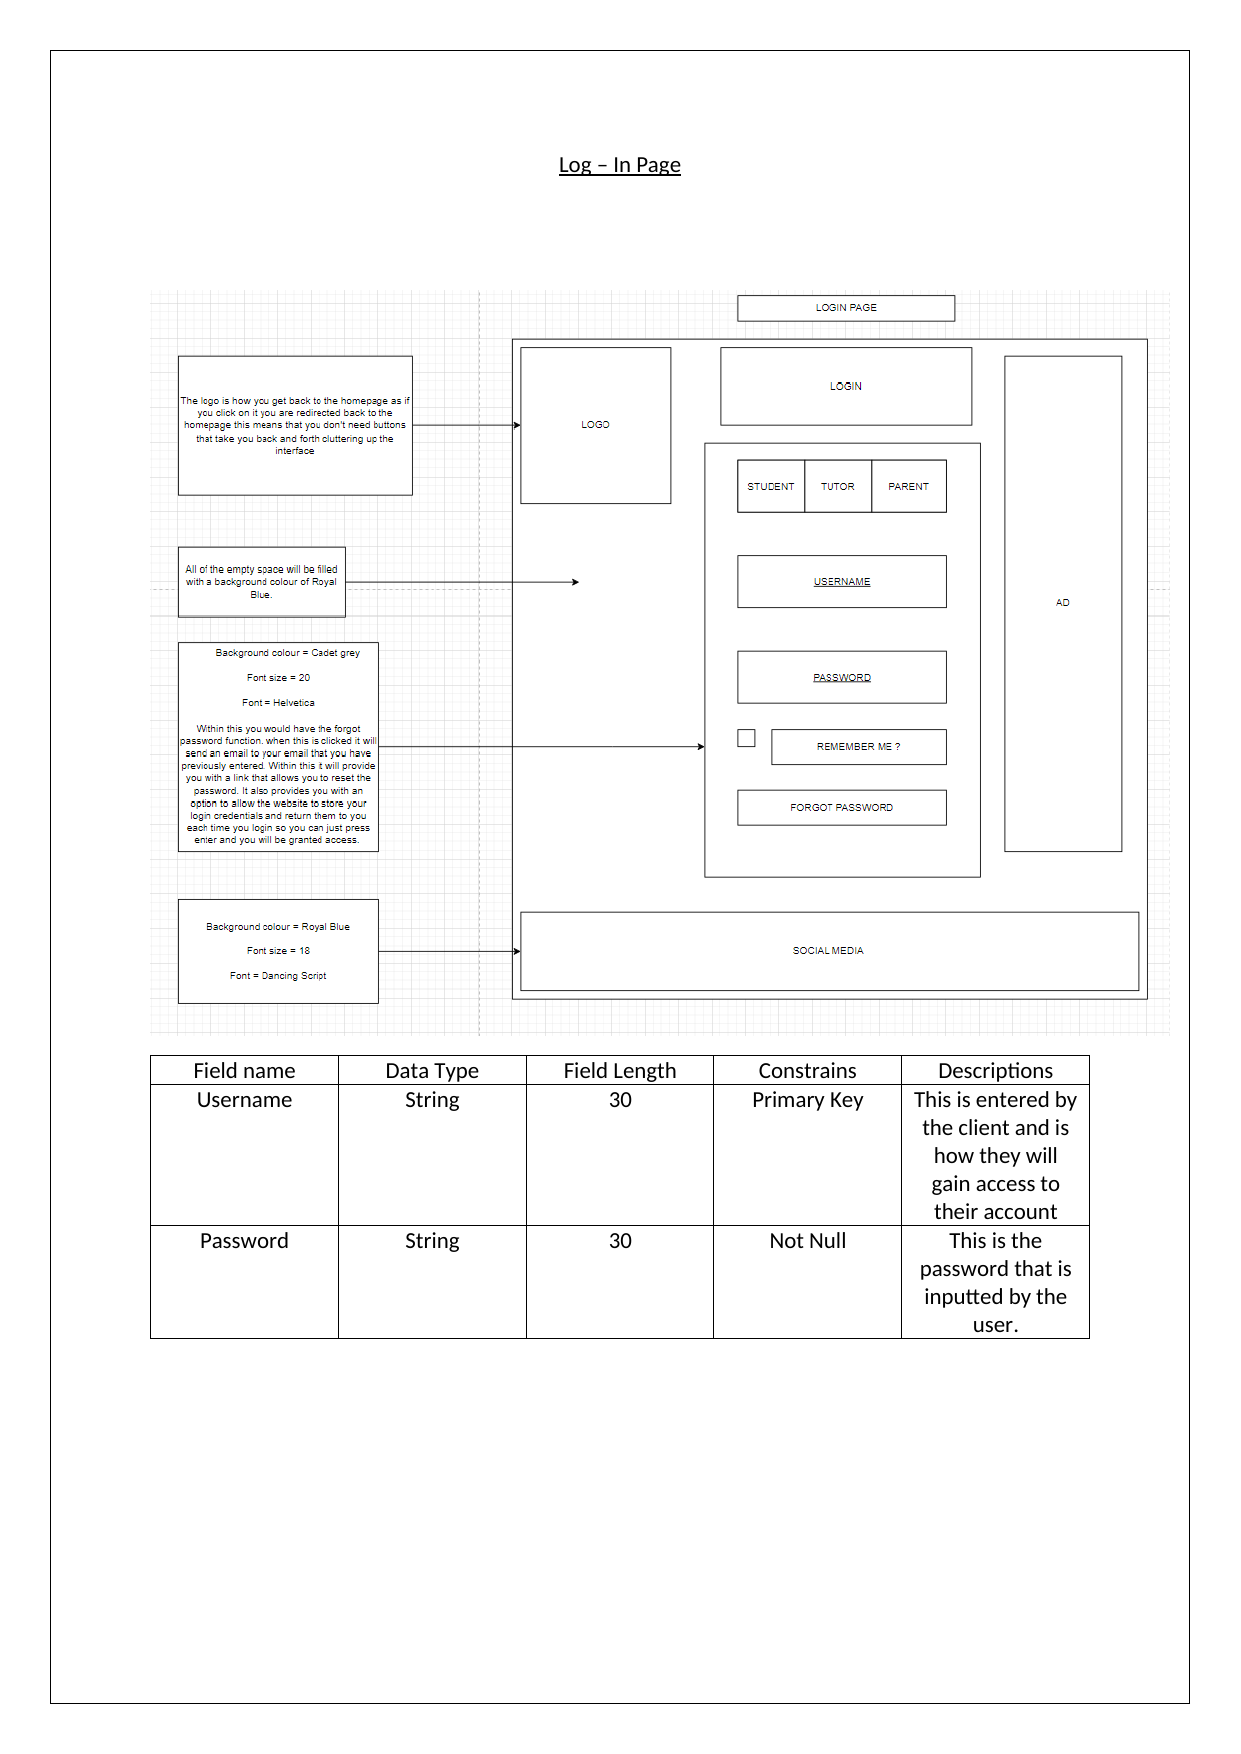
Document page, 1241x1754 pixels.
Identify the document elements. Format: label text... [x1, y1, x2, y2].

table_header Descriptions [902, 1056, 1089, 1084]
table_header Field name [151, 1056, 338, 1084]
table_cell 30 [527, 1226, 713, 1338]
table_cell 30 [527, 1085, 713, 1225]
table_header Constrains [714, 1056, 901, 1084]
table_cell String [339, 1226, 526, 1338]
table_cell Not Null [714, 1226, 901, 1338]
text Log – In Page [150, 150, 1090, 178]
table_cell Password [151, 1226, 338, 1338]
table_header Field Length [527, 1056, 713, 1084]
table_header Data Type [339, 1056, 526, 1084]
table_cell Username [151, 1085, 338, 1225]
table_cell This is entered by the client and is how they will gain access to their account [902, 1085, 1089, 1225]
picture [150, 290, 1170, 1036]
table_cell String [339, 1085, 526, 1225]
table_cell Primary Key [714, 1085, 901, 1225]
table_cell This is the password that is inputted by the user. [902, 1226, 1089, 1338]
